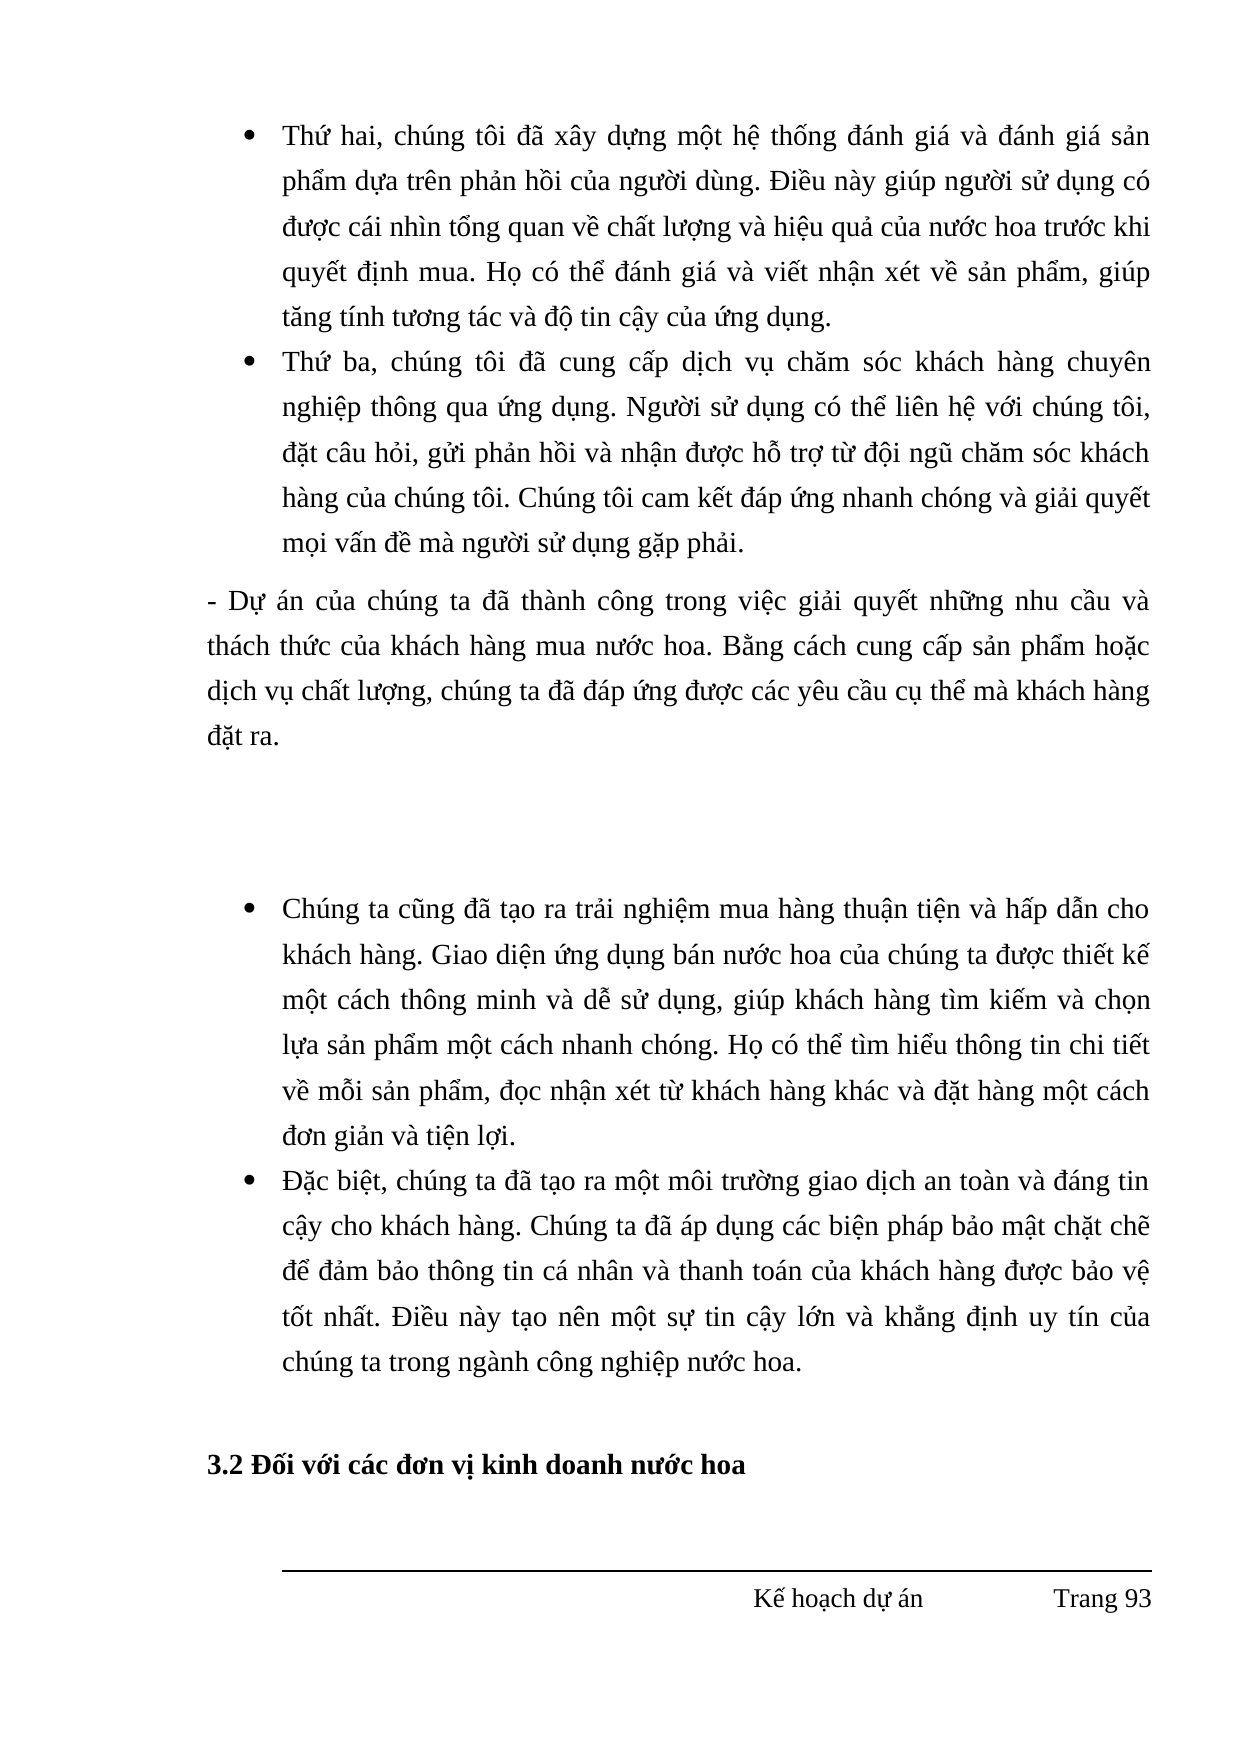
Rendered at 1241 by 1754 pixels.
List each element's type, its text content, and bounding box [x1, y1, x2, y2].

list Đặc biệt, chúng ta đã tạo ra một môi trường giao dịch an toàn và đáng tin cậy cho khách hàng. Chúng ta đã áp dụng các biện pháp bảo mật chặt chẽ để đảm bảo thông tin cá nhân và thanh toán của khách hàng được bảo vệ tốt nhất. Điều này tạo nên một sự tin cậy lớn và khẳng định uy tín của chúng ta trong ngành công nghiệp nước hoa. [244, 1163, 1152, 1377]
list Thứ hai, chúng tôi đã xây dựng một hệ thống đánh giá và đánh giá sản phẩm dựa trên phản hồi của người dùng. Điều này giúp người sử dụng có được cái nhìn tổng quan về chất lượng và hiệu quả của nước hoa trước khi quyết định mua. Họ có thể đánh giá và viết nhận xét về sản phẩm, giúp tăng tính tương tác và độ tin cậy của ứng dụng. [244, 118, 1152, 333]
text - Dự án của chúng ta đã thành công trong việc giải quyết những nhu cầu và thách thức của khách hàng mua nước hoa. Bằng cách cung cấp sản phẩm hoặc dịch vụ chất lượng, chúng ta đã đáp ứng được các yêu cầu cụ thể mà khách hàng đặt ra. [207, 583, 1152, 752]
list Thứ ba, chúng tôi đã cung cấp dịch vụ chăm sóc khách hàng chuyên nghiệp thông qua ứng dụng. Người sử dụng có thể liên hệ với chúng tôi, đặt câu hỏi, gửi phản hồi và nhận được hỗ trợ từ đội ngũ chăm sóc khách hàng của chúng tôi. Chúng tôi cam kết đáp ứng nhanh chóng và giải quyết mọi vấn đề mà người sử dụng gặp phải. [244, 344, 1152, 559]
list Chúng ta cũng đã tạo ra trải nghiệm mua hàng thuận tiện và hấp dẫn cho khách hàng. Giao diện ứng dụng bán nước hoa của chúng ta được thiết kế một cách thông minh và dễ sử dụng, giúp khách hàng tìm kiếm và chọn lựa sản phẩm một cách nhanh chóng. Họ có thể tìm hiểu thông tin chi tiết về mỗi sản phẩm, đọc nhận xét từ khách hàng khác và đặt hàng một cách đơn giản và tiện lợi. [244, 892, 1152, 1151]
text 3.2 Đối với các đơn vị kinh doanh nước hoa [207, 1447, 1152, 1480]
